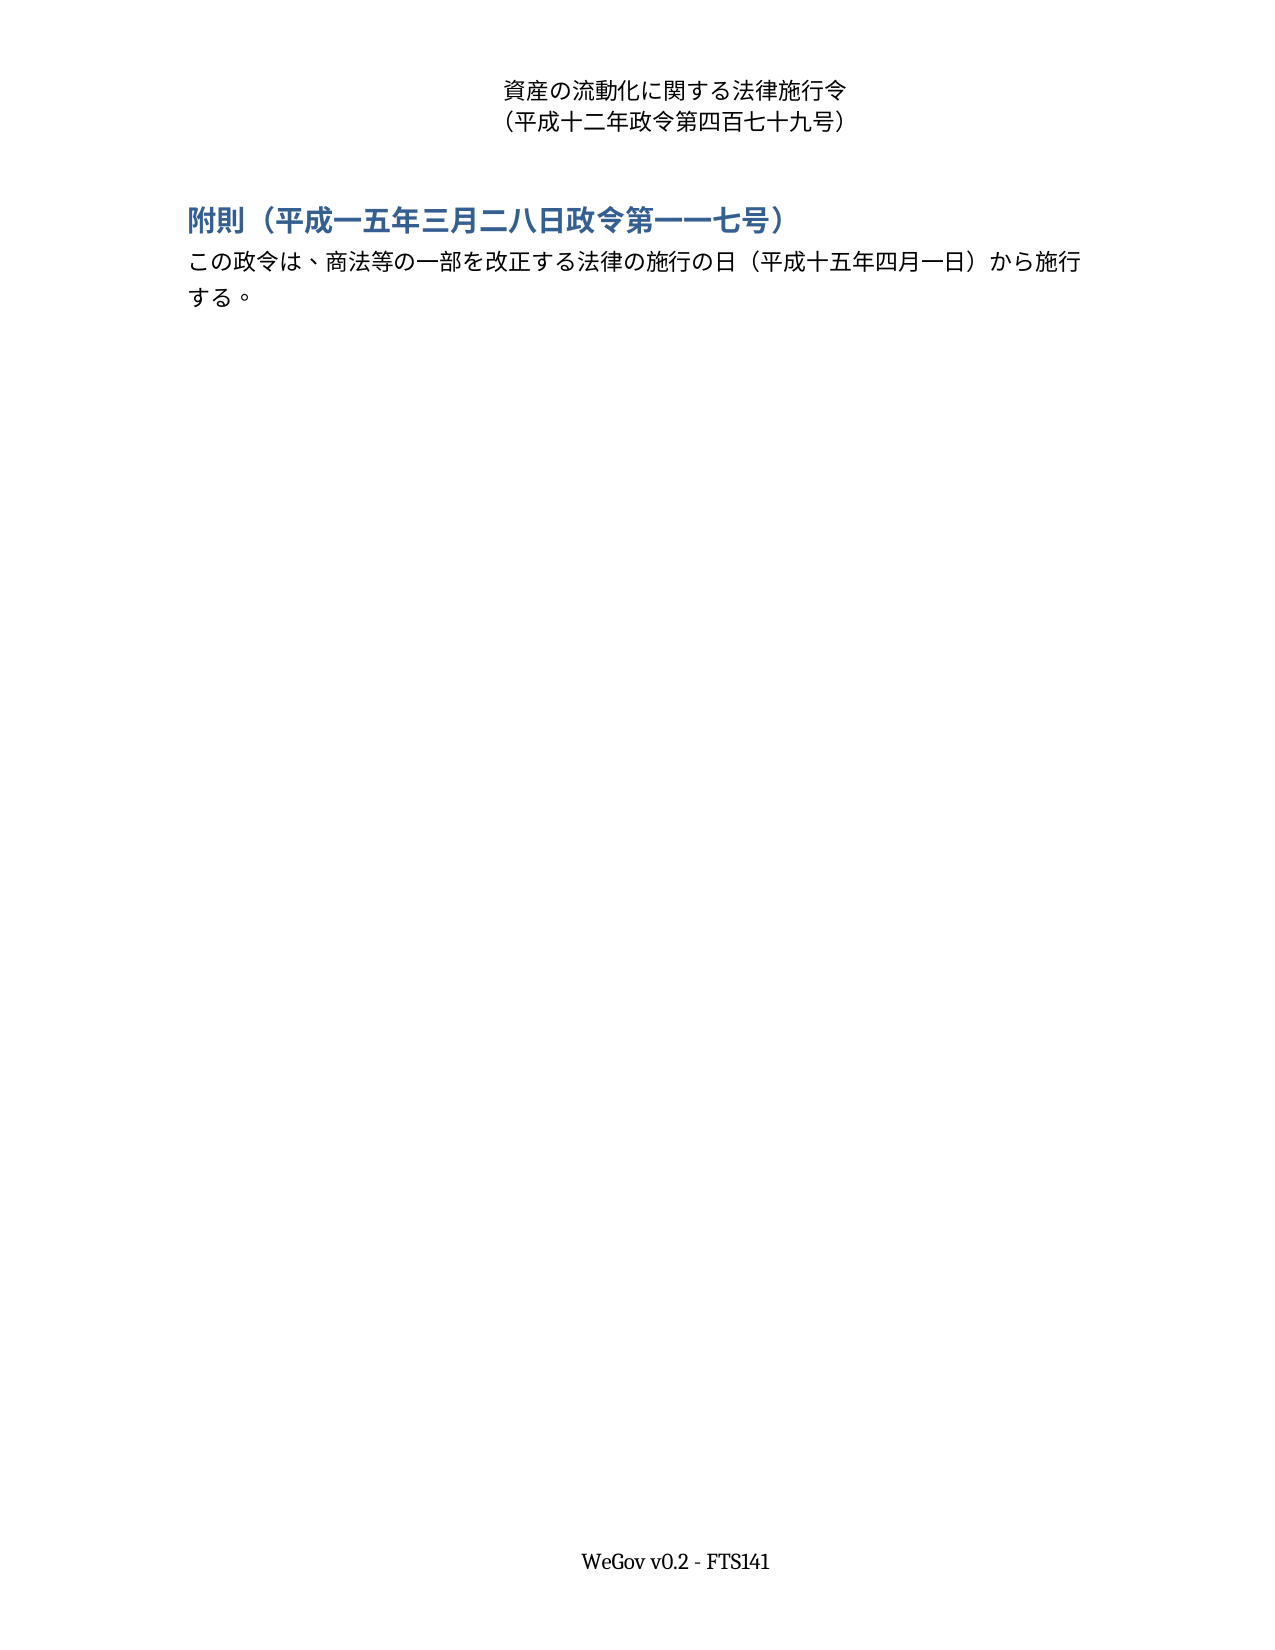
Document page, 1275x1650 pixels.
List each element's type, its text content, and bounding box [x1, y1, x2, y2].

subtitle 附則（平成一五年三月二八日政令第一一七号） [187, 200, 1087, 240]
text この政令は、商法等の一部を改正する法律の施行の日（平成十五年四月一日）から施行する。 [187, 246, 1087, 313]
